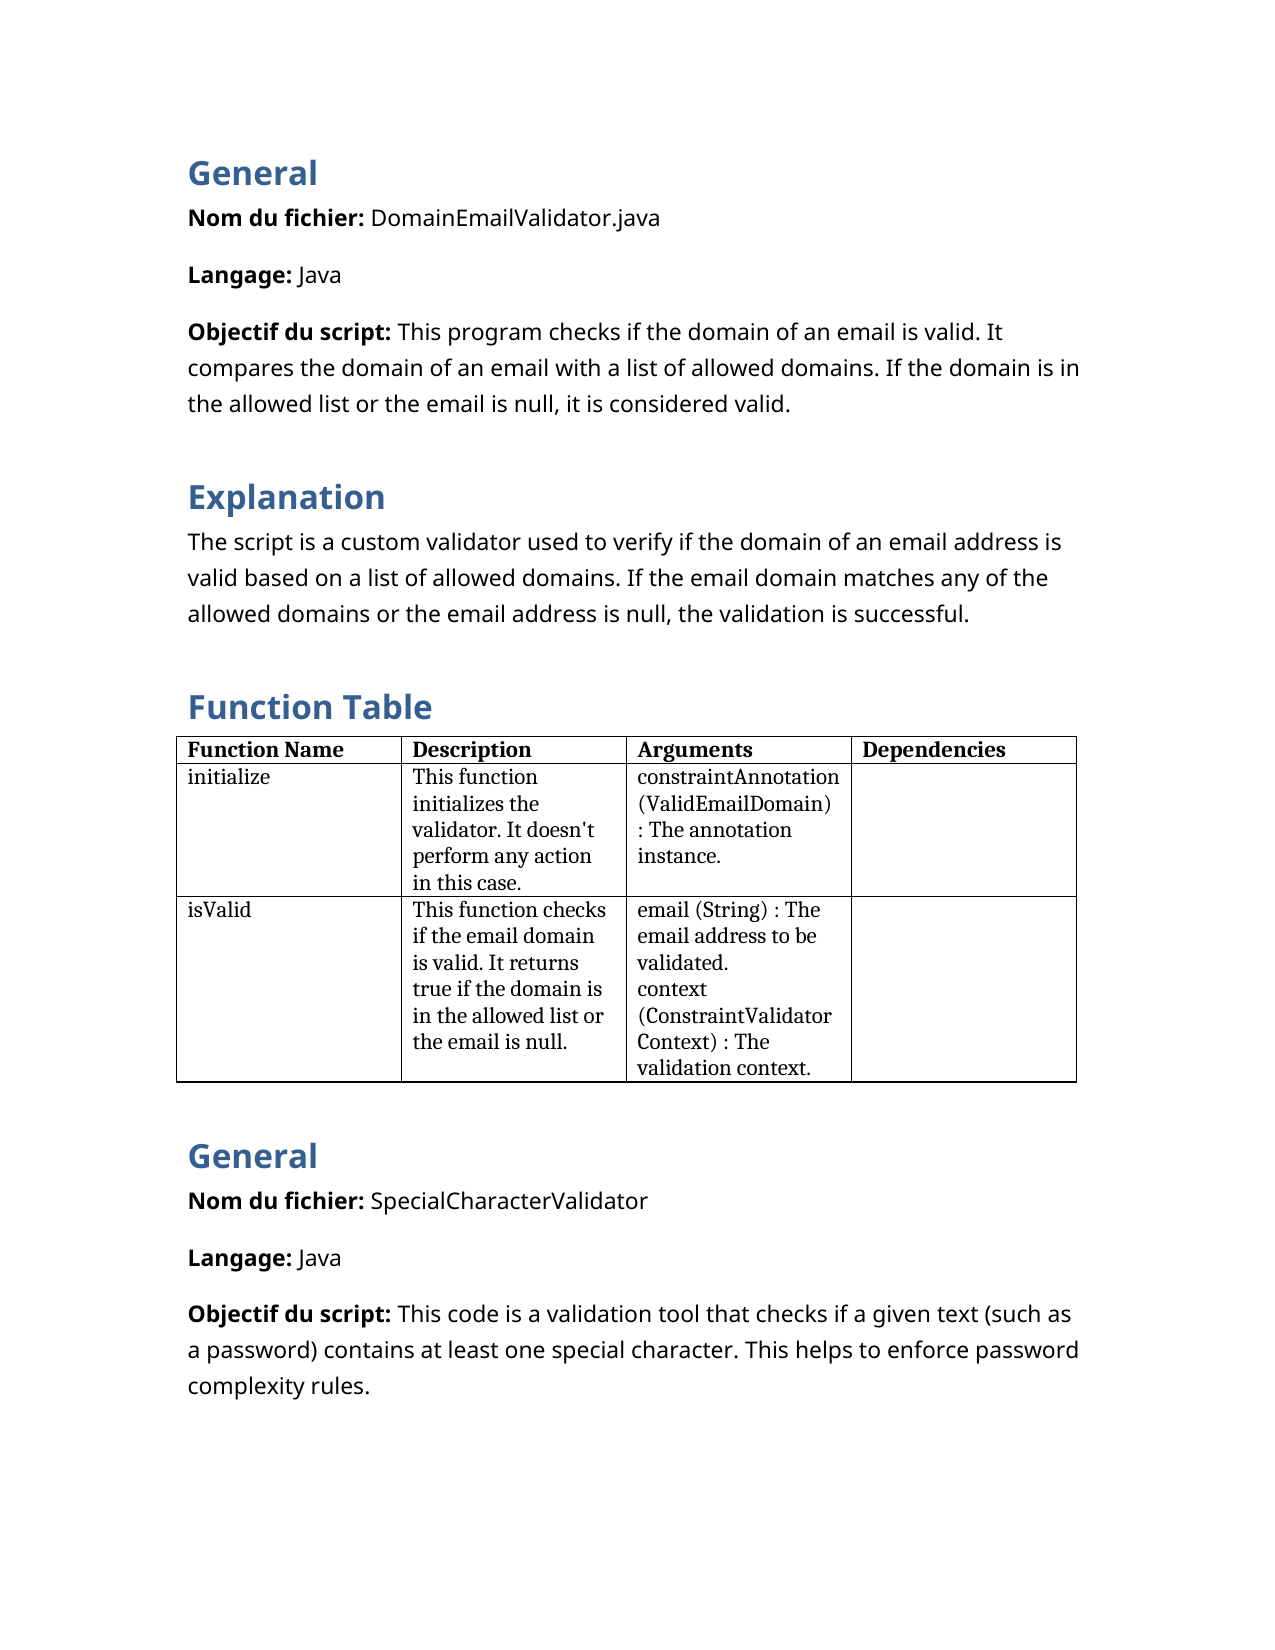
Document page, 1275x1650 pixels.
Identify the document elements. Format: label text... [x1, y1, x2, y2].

text Langage: Java [187, 1241, 1087, 1273]
subtitle General [187, 1132, 1087, 1178]
table_header Dependencies [852, 737, 1076, 763]
text Langage: Java [187, 259, 1087, 290]
text Objectif du script: This program checks if the domain of an email is valid. It compares the domain of an email with a list of allowed domains. If the domain is in the allowed list or the email is null, it is considered valid. [187, 316, 1087, 419]
table_header Function Name [177, 737, 401, 763]
table_cell [852, 764, 1076, 896]
text Nom du fichier: DomainEmailValidator.java [187, 202, 1087, 233]
text The script is a custom validator used to verify if the domain of an email address is valid based on a list of allowed domains. If the email domain matches any of the allowed domains or the email address is null, the validation is successful. [187, 526, 1087, 629]
table_header Description [402, 737, 626, 763]
table_cell This function initializes the validator. It doesn't perform any action in this case. [402, 764, 626, 896]
table_cell email (String) : The email address to be validated. context (ConstraintValidatorContext) : The validation context. [627, 897, 851, 1081]
subtitle Function Table [187, 683, 1087, 729]
table_cell [852, 897, 1076, 1081]
table_header Arguments [627, 737, 851, 763]
table_cell isValid [177, 897, 401, 1081]
table_cell This function checks if the email domain is valid. It returns true if the domain is in the allowed list or the email is null. [402, 897, 626, 1081]
table_cell initialize [177, 764, 401, 896]
table_cell constraintAnnotation (ValidEmailDomain) : The annotation instance. [627, 764, 851, 896]
subtitle General [187, 150, 1087, 195]
subtitle Explanation [187, 473, 1087, 519]
text Objectif du script: This code is a validation tool that checks if a given text (such as a password) contains at least one special character. This helps to enforce password complexity rules. [187, 1298, 1087, 1401]
text Nom du fichier: SpecialCharacterValidator [187, 1185, 1087, 1216]
